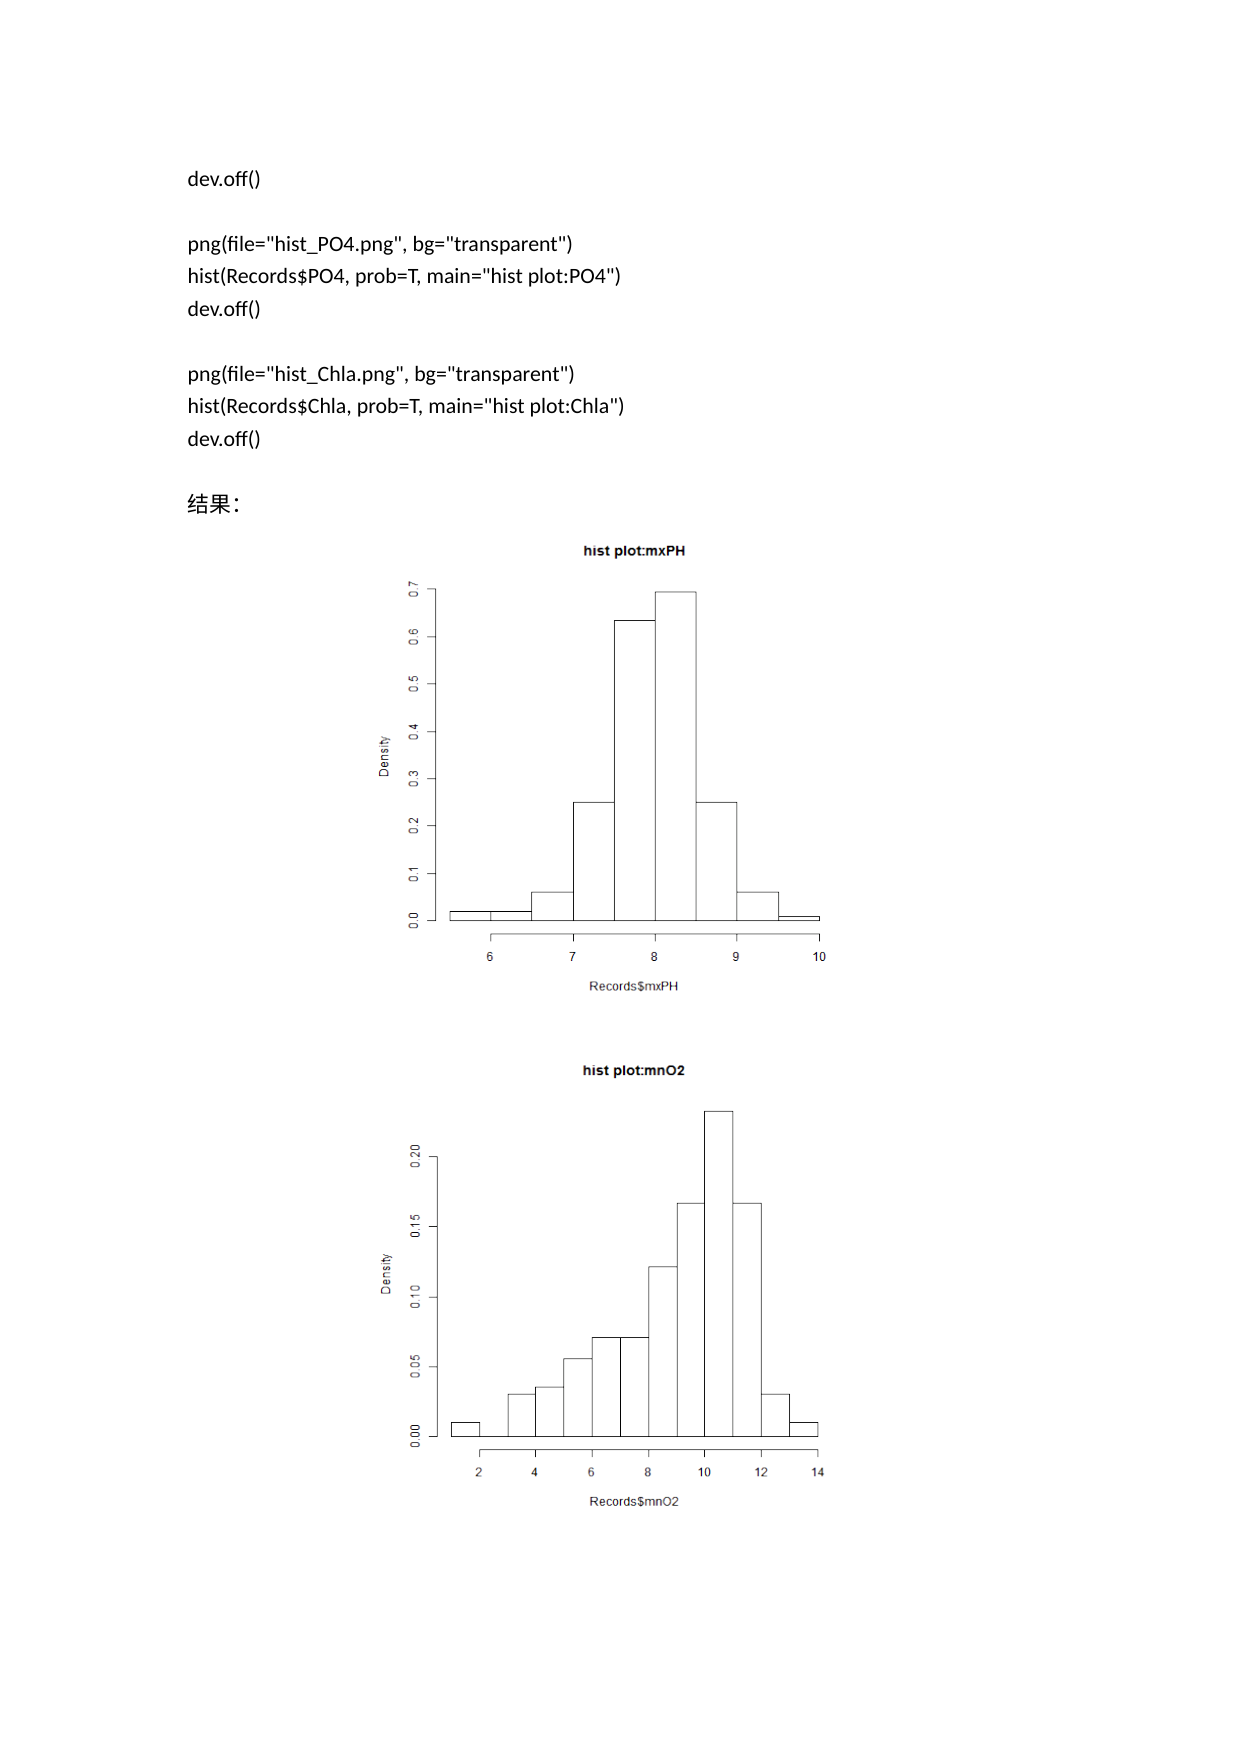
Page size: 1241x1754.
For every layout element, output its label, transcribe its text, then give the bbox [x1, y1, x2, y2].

text dev.off() [187, 162, 1053, 194]
text hist(Records$Chla, prob=T, main="hist plot:Chla") [187, 389, 1053, 422]
text dev.off() [187, 292, 1053, 324]
text png(file="hist_Chla.png", bg="transparent") [187, 357, 1053, 389]
text 结果： [187, 487, 1053, 519]
text png(file="hist_PO4.png", bg="transparent") [187, 227, 1053, 259]
picture [377, 1039, 863, 1524]
picture [375, 519, 865, 1009]
text hist(Records$PO4, prob=T, main="hist plot:PO4") [187, 259, 1053, 292]
text dev.off() [187, 422, 1053, 454]
